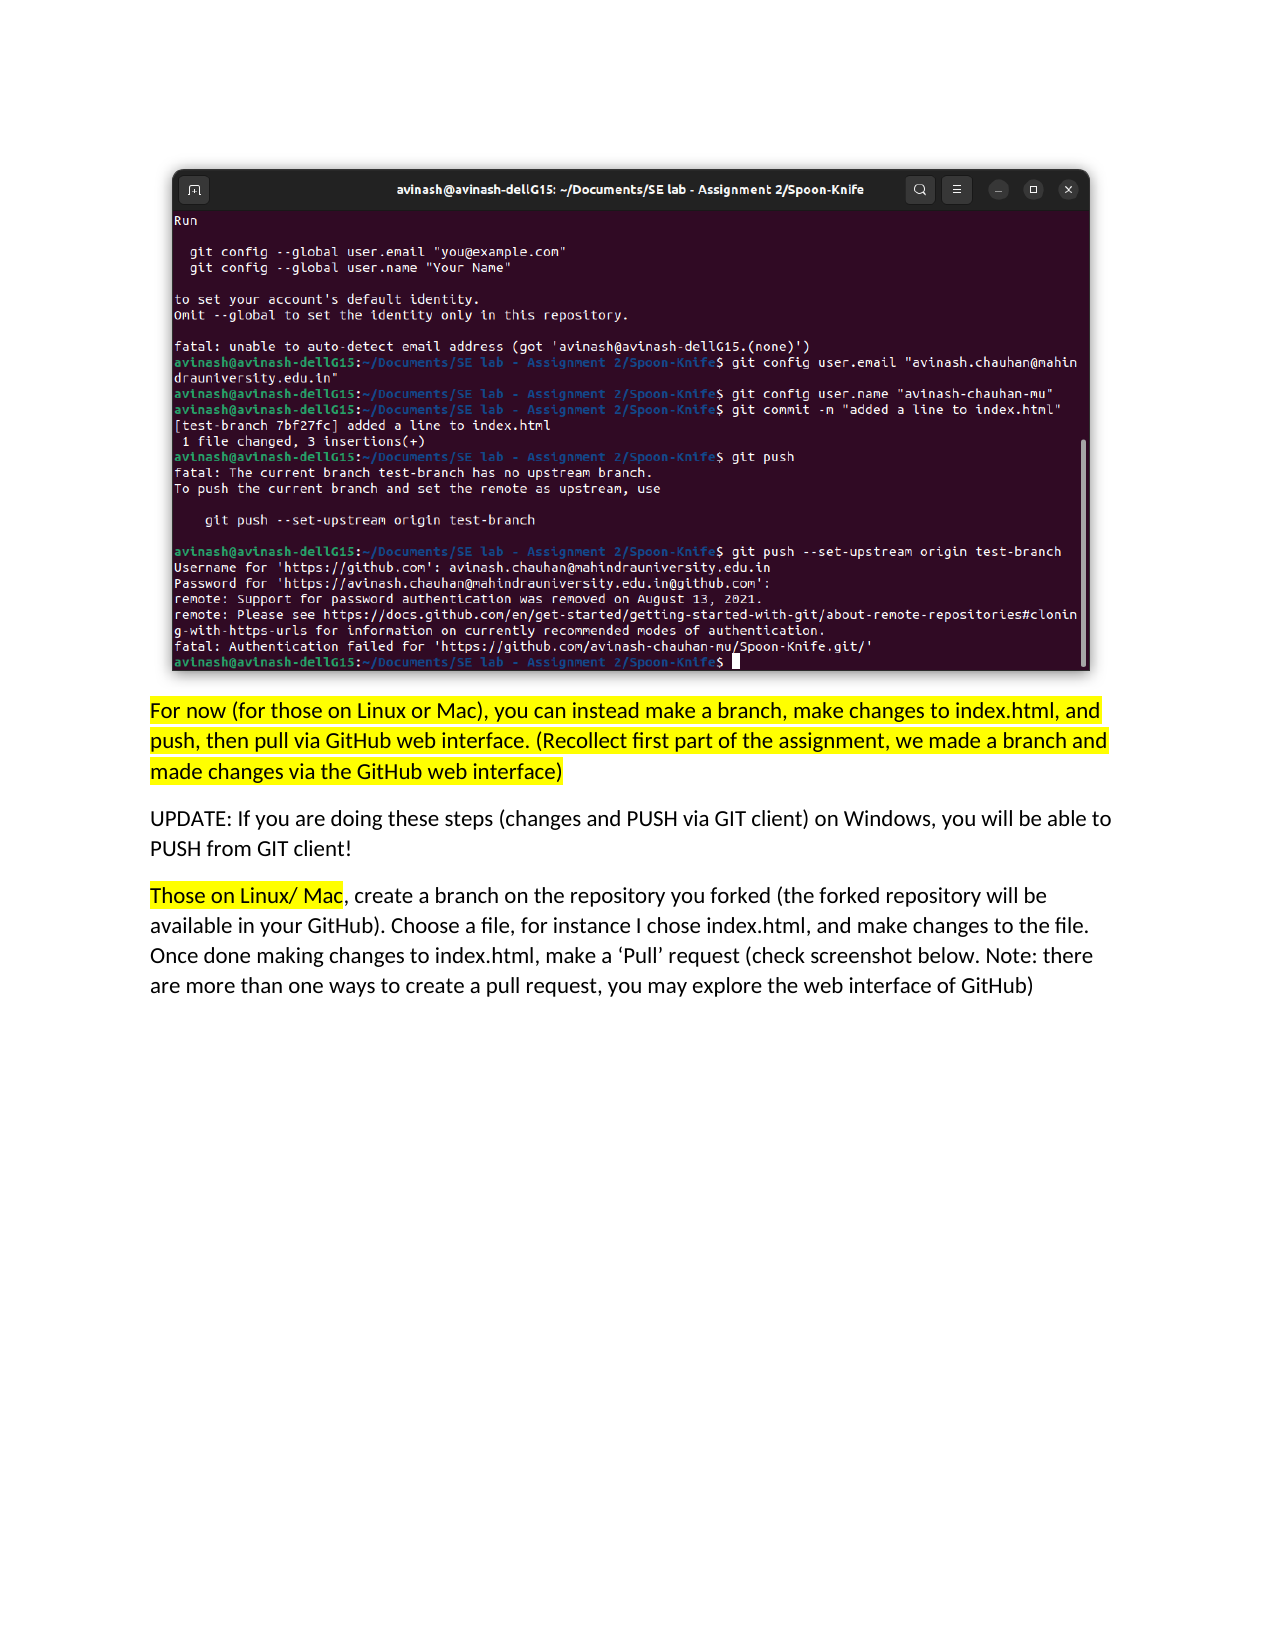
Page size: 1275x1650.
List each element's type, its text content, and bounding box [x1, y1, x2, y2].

picture [150, 150, 1111, 695]
text Those on Linux/ Mac, create a branch on the repository you forked (the forked repository will be available in your GitHub). Choose a file, for instance I chose index.html, and make changes to the file. Once done making changes to index.html, make a ‘Pull’ request (check screenshot below. Note: there are more than one ways to create a pull request, you may explore the web interface of GitHub) [150, 881, 1125, 999]
text UPDATE: If you are doing these steps (changes and PUSH via GIT client) on Windows, you will be able to PUSH from GIT client! [150, 804, 1125, 862]
